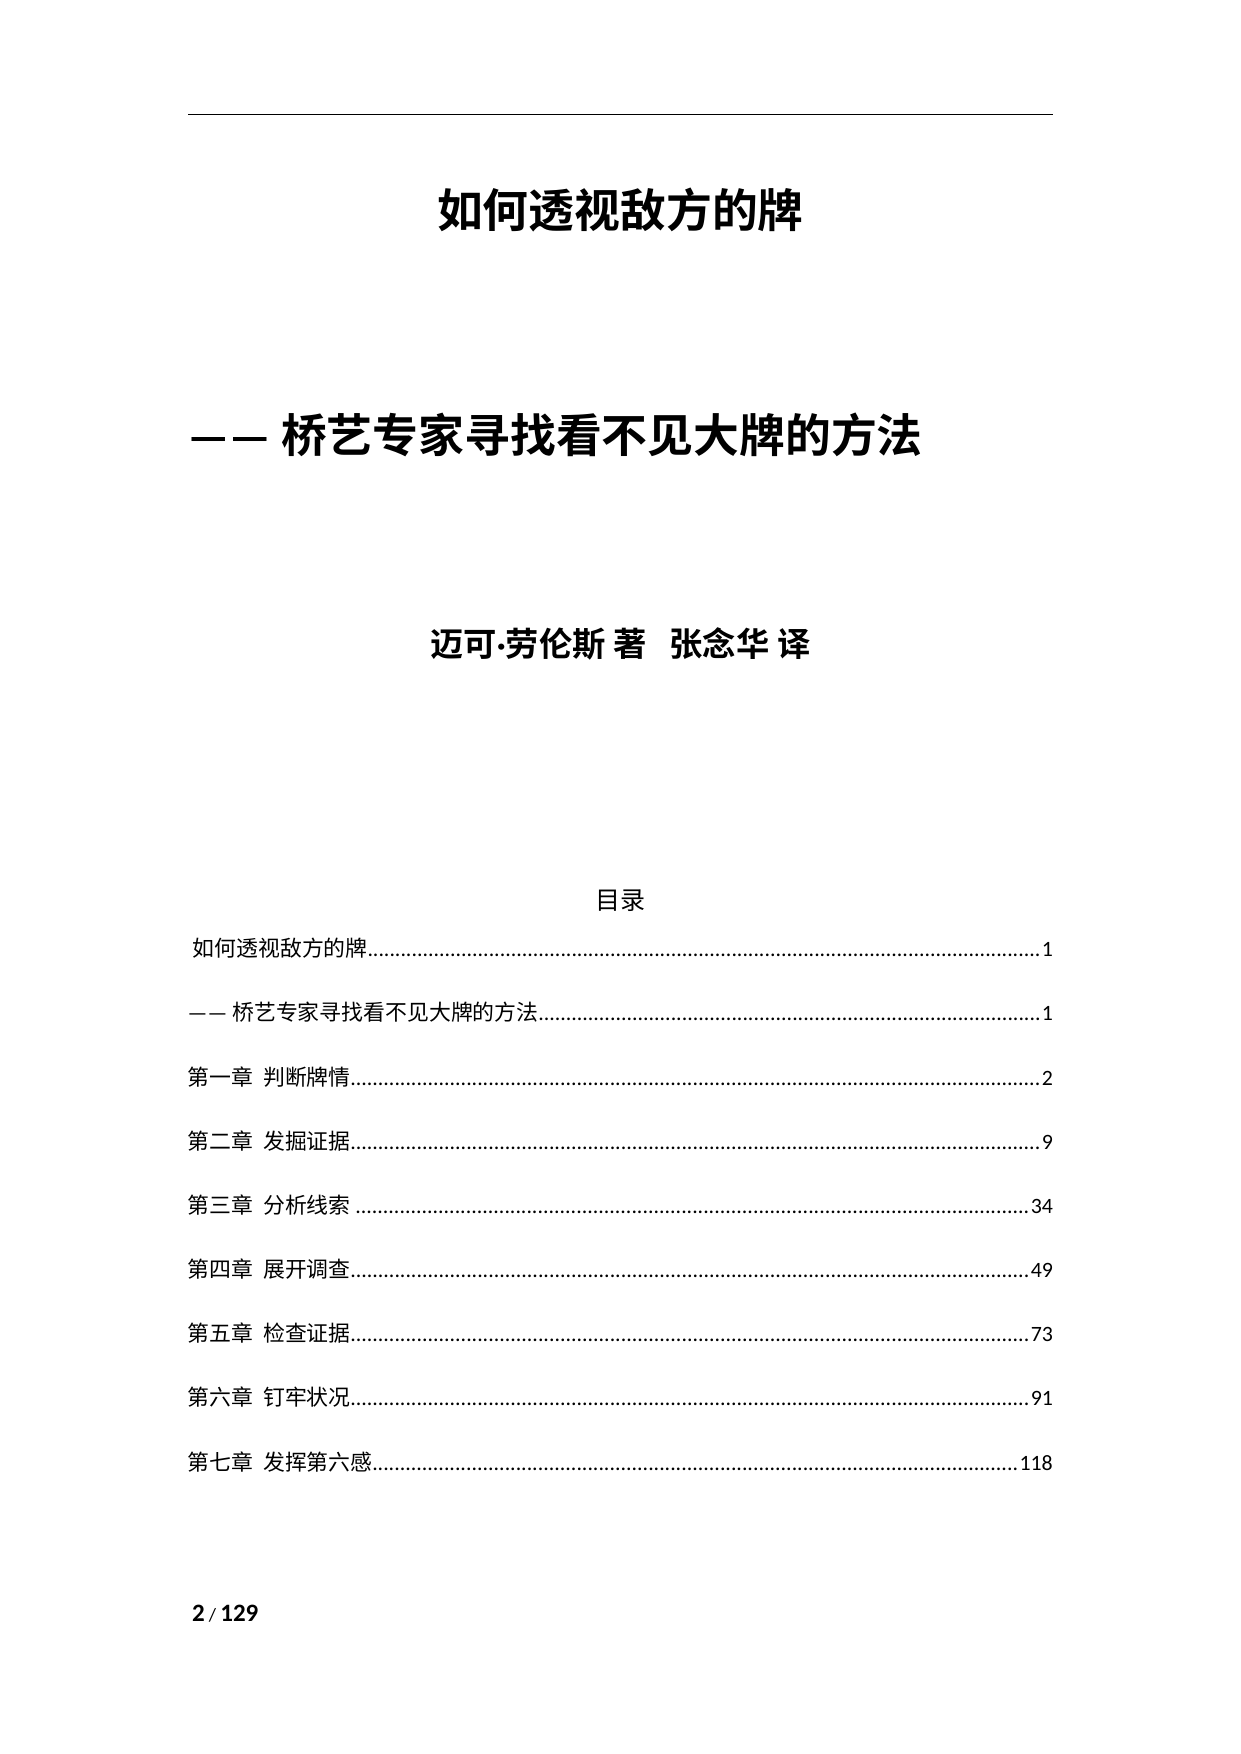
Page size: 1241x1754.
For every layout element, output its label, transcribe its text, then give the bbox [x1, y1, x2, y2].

text 第五章 检查证据 73 [187, 1316, 1053, 1348]
subtitle 如何透视敌方的牌 [187, 158, 1053, 256]
text 目录 [187, 866, 1053, 931]
text 如何透视敌方的牌 1 [187, 931, 1053, 963]
text 第六章 钉牢状况 91 [187, 1380, 1053, 1412]
text —— 桥艺专家寻找看不见大牌的方法 1 [187, 995, 1053, 1027]
text 第七章 发挥第六感 118 [187, 1444, 1053, 1477]
text 第一章 判断牌情 2 [187, 1059, 1053, 1092]
text 第二章 发掘证据 9 [187, 1123, 1053, 1156]
text 第三章 分析线索 34 [187, 1187, 1053, 1220]
subtitle —— 桥艺专家寻找看不见大牌的方法 [187, 384, 1053, 482]
text 第四章 展开调查 49 [187, 1252, 1053, 1284]
subtitle 迈可·劳伦斯 著 张念华 译 [187, 609, 1053, 674]
